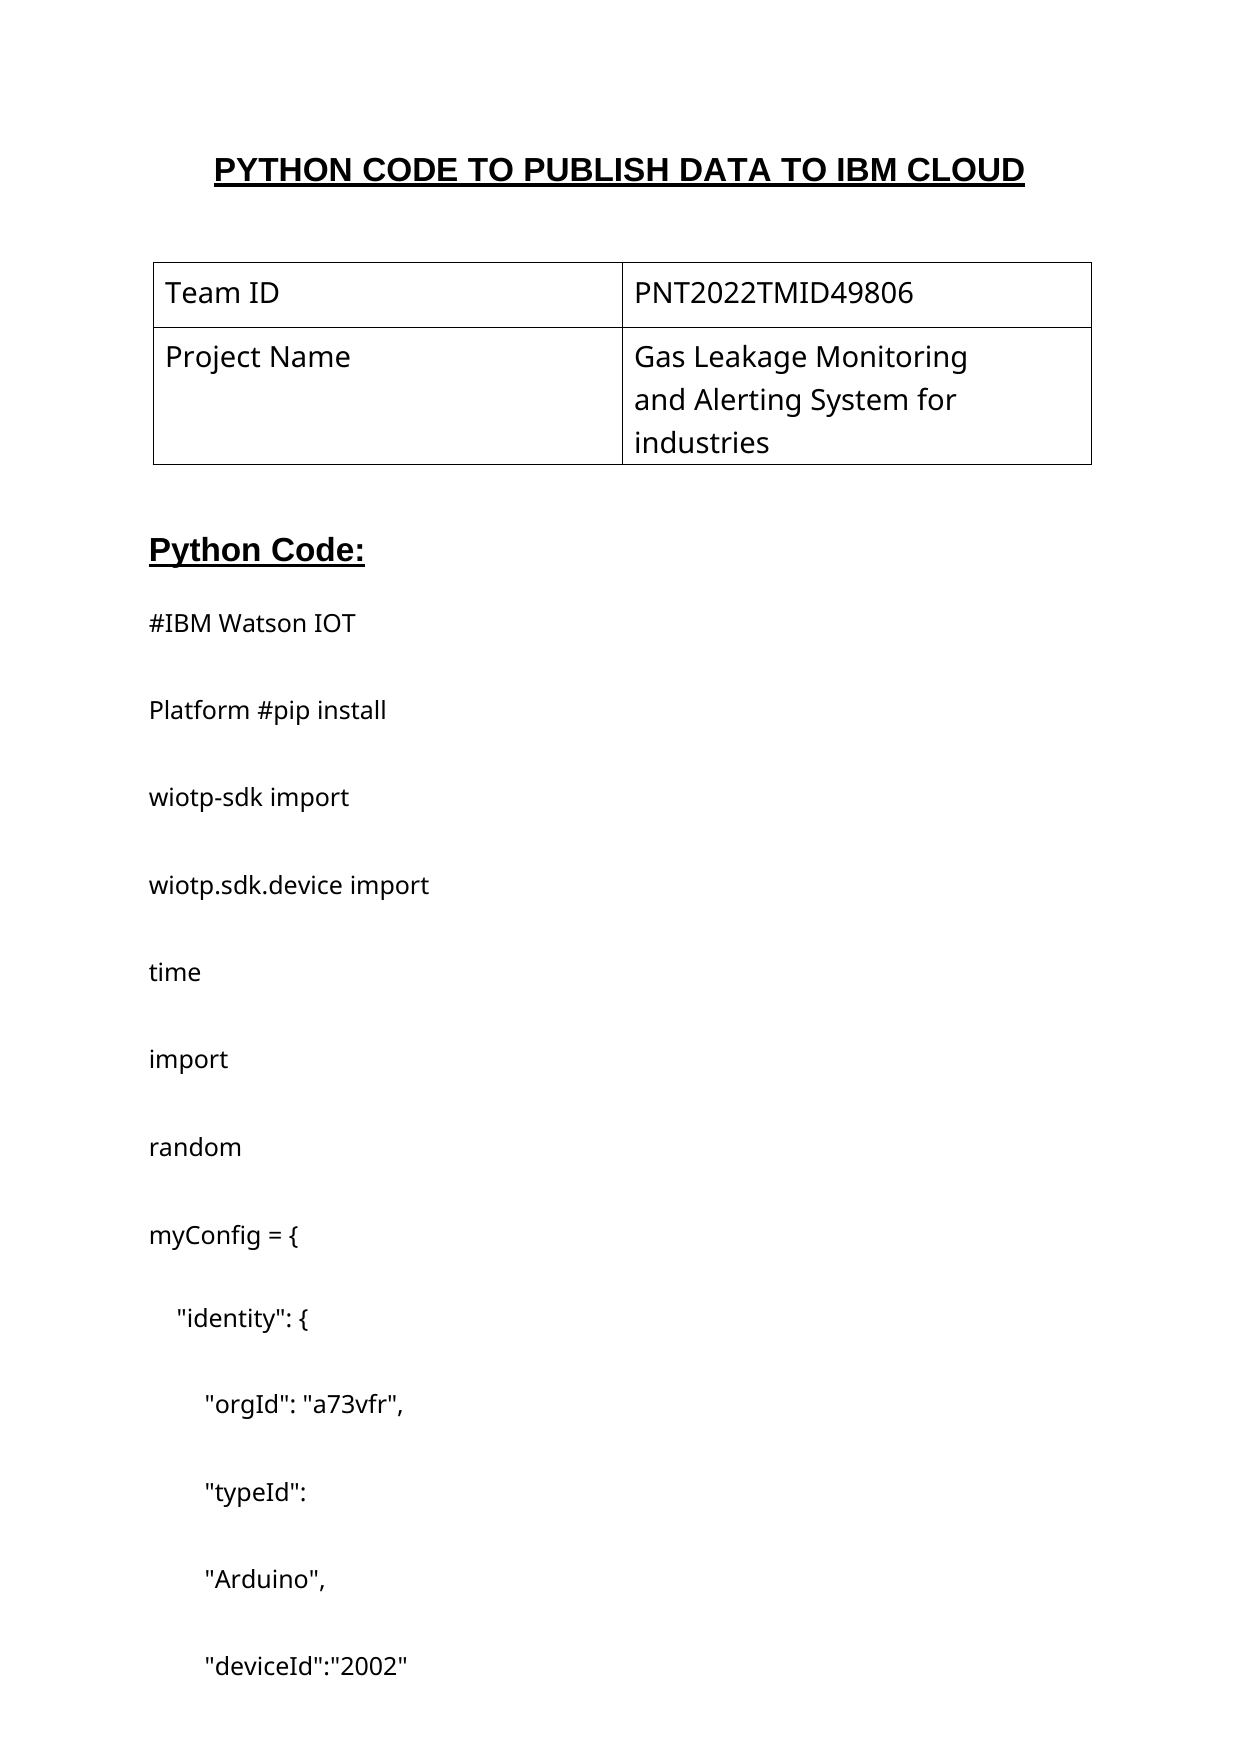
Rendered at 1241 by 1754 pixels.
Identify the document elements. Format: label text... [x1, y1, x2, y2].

text Python Code: [148, 530, 1132, 569]
table_header Team ID [154, 263, 622, 327]
text #IBM Watson IOT Platform #pip install wiotp-sdk import wiotp.sdk.device import time [148, 606, 448, 988]
table_cell Project Name [154, 328, 622, 464]
text import random myConfig = { [148, 1042, 311, 1252]
text "orgId": "a73vfr", [204, 1387, 1132, 1421]
text "typeId": "Arduino", "deviceId":"2002" [204, 1474, 417, 1683]
text "identity": { [176, 1305, 1132, 1333]
text PYTHON CODE TO PUBLISH DATA TO IBM CLOUD [214, 149, 1132, 188]
table_cell Gas Leakage Monitoring and Alerting System for industries [623, 328, 1091, 464]
table_header PNT2022TMID49806 [623, 263, 1091, 327]
